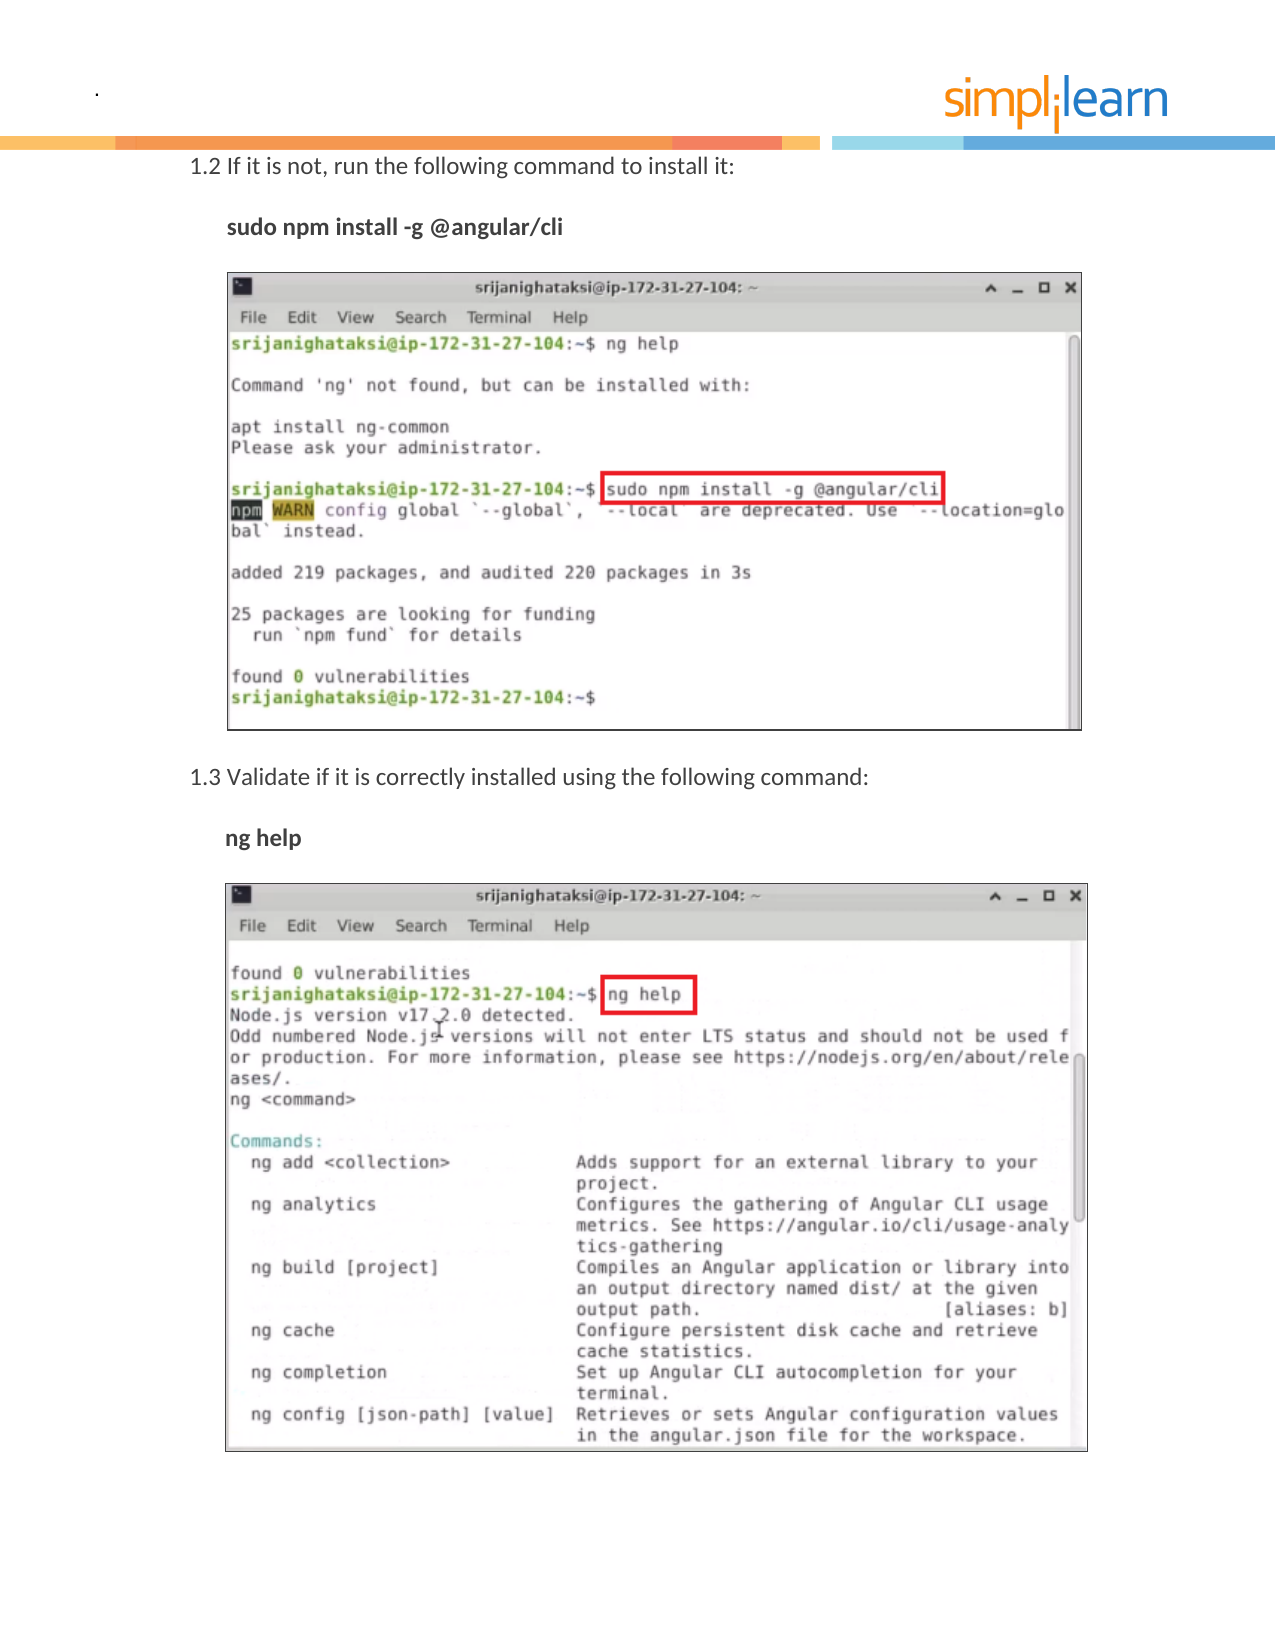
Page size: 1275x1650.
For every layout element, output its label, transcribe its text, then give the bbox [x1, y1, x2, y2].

text ng help [225, 822, 1125, 853]
picture [226, 884, 1087, 1451]
picture [0, 75, 1275, 150]
list Validate if it is correctly installed using the following command: [189, 761, 1125, 792]
text sudo npm install -g @angular/cli [227, 211, 1125, 242]
list If it is not, run the following command to install it: [189, 150, 1125, 181]
picture [228, 273, 1081, 729]
